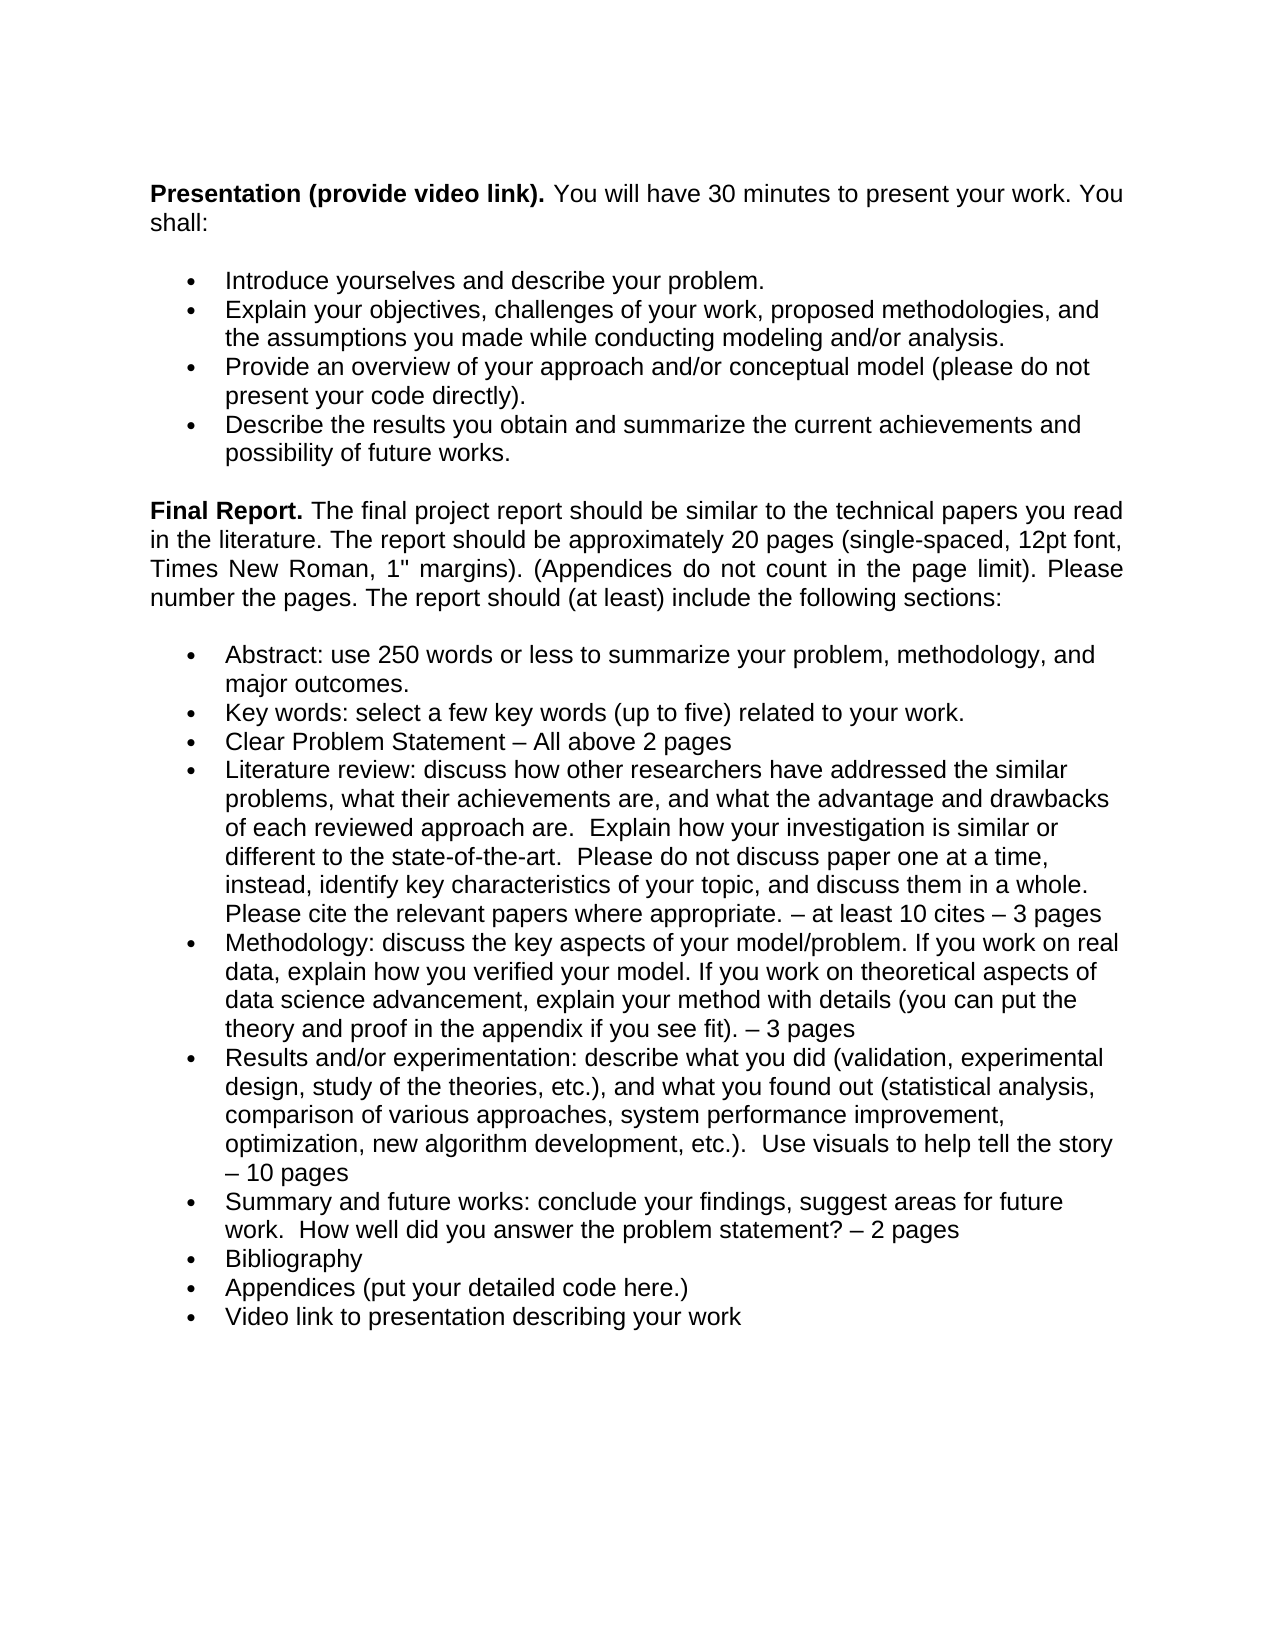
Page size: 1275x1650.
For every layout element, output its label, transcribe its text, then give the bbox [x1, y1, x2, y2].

list Explain your objectives, challenges of your work, proposed methodologies, and the assumptions you made while conducting modeling and/or analysis. [187, 294, 1125, 352]
list Key words: select a few key words (up to five) related to your work. [187, 698, 1125, 727]
list Clear Problem Statement – All above 2 pages [187, 727, 1125, 755]
text Presentation (provide video link). You will have 30 minutes to present your work. You shall: [150, 179, 1125, 237]
list Video link to presentation describing your work [187, 1302, 1125, 1330]
list Abstract: use 250 words or less to summarize your problem, methodology, and major outcomes. [187, 640, 1125, 698]
list Describe the results you obtain and summarize the current achievements and possibility of future works. [187, 409, 1125, 467]
list Literature review: discuss how other researchers have addressed the similar problems, what their achievements are, and what the advantage and drawbacks of each reviewed approach are. Explain how your investigation is similar or different to the state-of-the-art. Please do not discuss paper one at a time, instead, identify key characteristics of your topic, and discuss them in a whole. Please cite the relevant papers where appropriate. – at least 10 cites – 3 pages [187, 755, 1125, 928]
list Bibliography [187, 1244, 1125, 1273]
list Introduce yourselves and describe your problem. [187, 266, 1125, 294]
list Results and/or experimentation: describe what you did (validation, experimental design, study of the theories, etc.), and what you found out (statistical analysis, comparison of various approaches, system performance improvement, optimization, new algorithm development, etc.). Use visuals to help tell the story – 10 pages [187, 1043, 1125, 1187]
list Appendices (put your detailed code here.) [187, 1273, 1125, 1302]
list Summary and future works: conclude your findings, suggest areas for future work. How well did you answer the problem statement? – 2 pages [187, 1187, 1125, 1244]
list Methodology: discuss the key aspects of your model/problem. If you work on real data, explain how you verified your model. If you work on theoretical aspects of data science advancement, explain your method with details (you can put the theory and proof in the appendix if you see fit). – 3 pages [187, 928, 1125, 1043]
text Final Report. The final project report should be similar to the technical papers you read in the literature. The report should be approximately 20 pages (single-spaced, 12pt font, Times New Roman, 1" margins). (Appendices do not count in the page limit). Please number the pages. The report should (at least) include the following sections: [150, 496, 1125, 611]
list Provide an overview of your approach and/or conceptual model (please do not present your code directly). [187, 352, 1125, 409]
